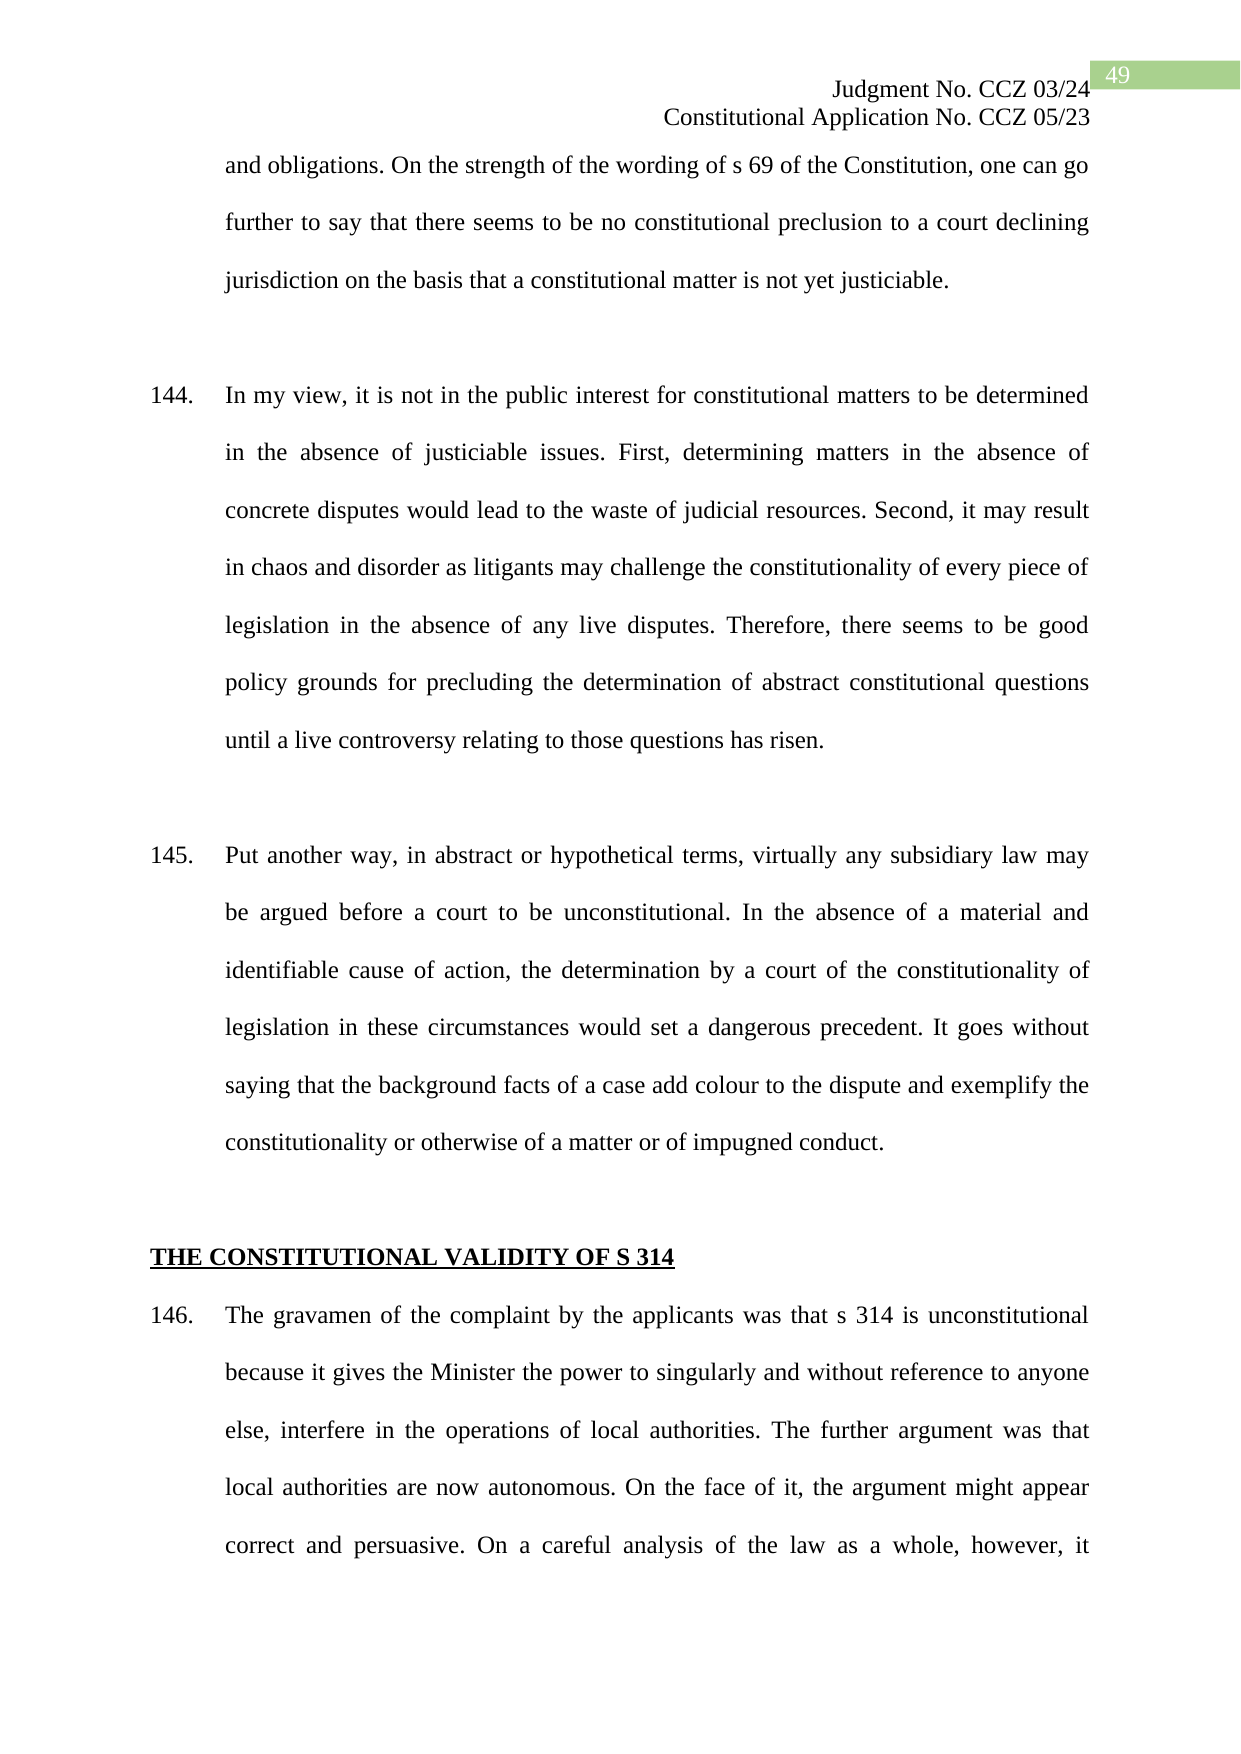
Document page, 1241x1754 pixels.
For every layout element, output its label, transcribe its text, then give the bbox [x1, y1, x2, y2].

list In my view, it is not in the public interest for constitutional matters to be determined in the absence of justiciable issues. First, determining matters in the absence of concrete disputes would lead to the waste of judicial resources. Second, it may result in chaos and disorder as litigants may challenge the constitutionality of every piece of legislation in the absence of any live disputes. Therefore, there seems to be good policy grounds for precluding the determination of abstract constitutional questions until a live controversy relating to those questions has risen. [150, 380, 1090, 754]
text THE CONSTITUTIONAL VALIDITY OF S 314 [150, 1242, 1090, 1271]
list Put another way, in abstract or hypothetical terms, virtually any subsidiary law may be argued before a court to be unconstitutional. In the absence of a material and identifiable cause of action, the determination by a court of the constitutionality of legislation in these circumstances would set a dangerous precedent. It goes without saying that the background facts of a case add colour to the dispute and exemplify the constitutionality or otherwise of a matter or of impugned conduct. [150, 840, 1090, 1156]
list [150, 150, 1090, 294]
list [150, 1300, 1090, 1559]
